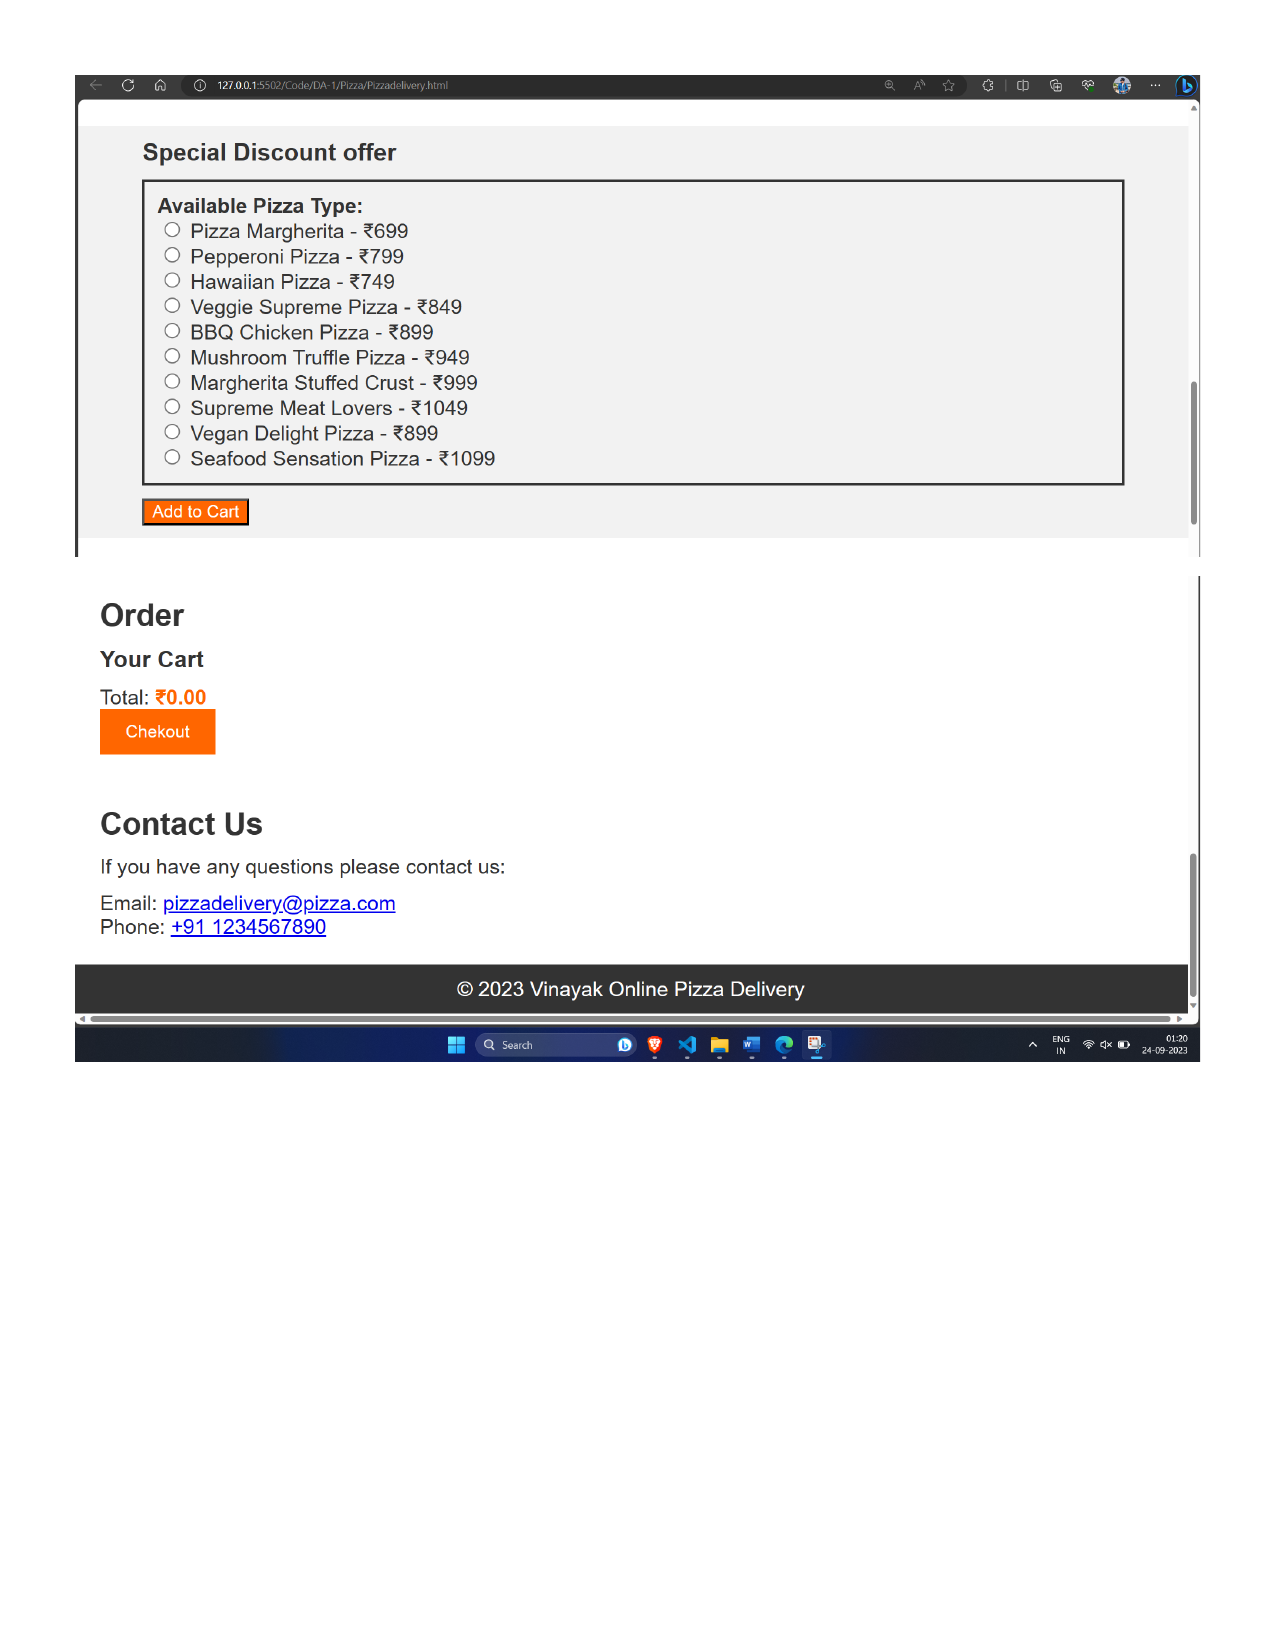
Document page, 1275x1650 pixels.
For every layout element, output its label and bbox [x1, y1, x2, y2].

picture [75, 75, 1200, 557]
picture [75, 576, 1200, 1062]
